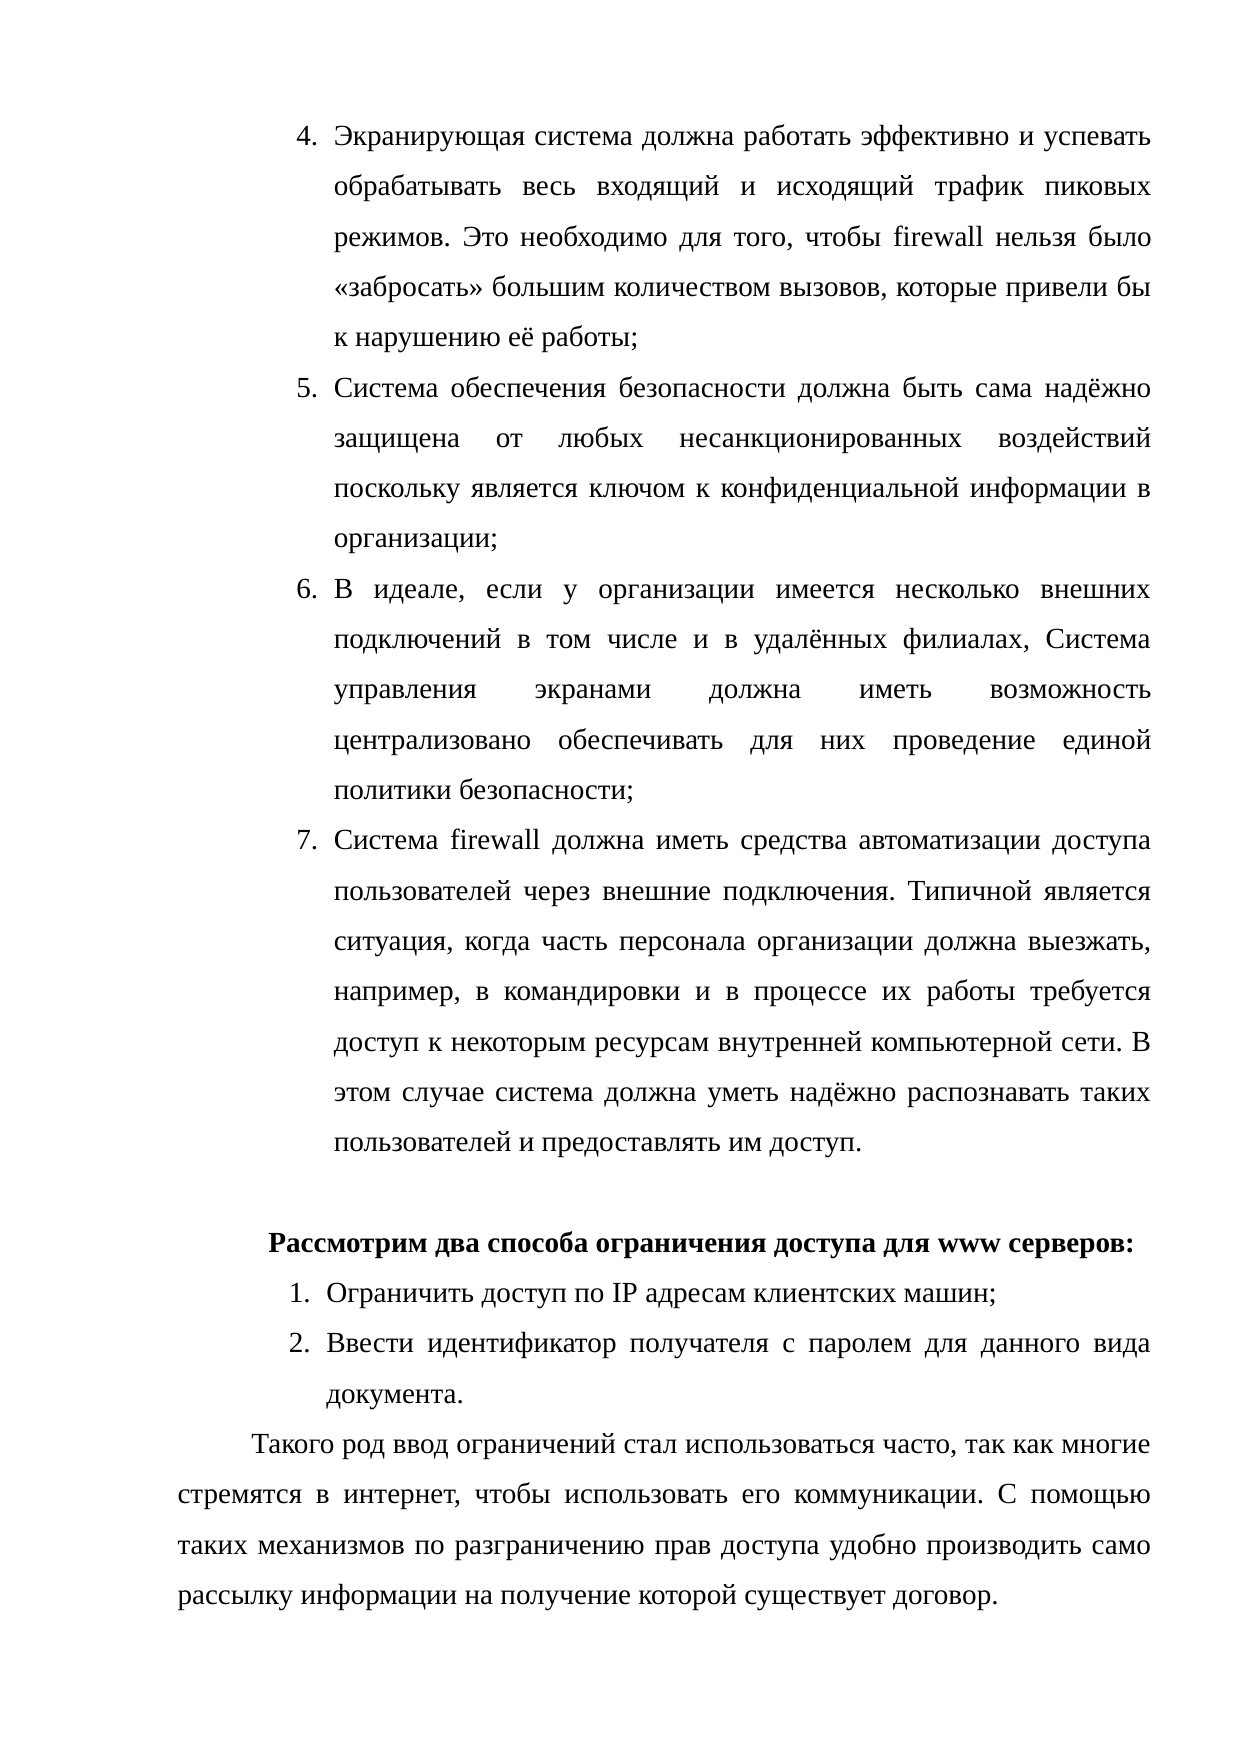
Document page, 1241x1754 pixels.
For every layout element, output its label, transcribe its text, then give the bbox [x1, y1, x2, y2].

list Экранирующая система должна работать эффективно и успевать обрабатывать весь входящий и исходящий трафик пиковых режимов. Это необходимо для того, чтобы firewall нельзя было «забросать» большим количеством вызовов, которые привели бы к нарушению её работы; [296, 118, 1152, 353]
list Система обеспечения безопасности должна быть сама надёжно защищена от любых несанкционированных воздействий поскольку является ключом к конфиденциальной информации в организации; [296, 370, 1152, 554]
text Такого род ввод ограничений стал использоваться часто, так как многие стремятся в интернет, чтобы использовать его коммуникации. С помощью таких механизмов по разграничению прав доступа удобно производить само рассылку информации на получение которой существует договор. [177, 1426, 1152, 1611]
list В идеале, если у организации имеется несколько внешних подключений в том числе и в удалённых филиалах, Система управления экранами должна иметь возможность централизовано обеспечивать для них проведение единой политики безопасности; [296, 571, 1152, 806]
list Система firewall должна иметь средства автоматизации доступа пользователей через внешние подключения. Типичной является ситуация, когда часть персонала организации должна выезжать, например, в командировки и в процессе их работы требуется доступ к некоторым ресурсам внутренней компьютерной сети. В этом случае система должна уметь надёжно распознавать таких пользователей и предоставлять им доступ. [296, 822, 1152, 1158]
list Ограничить доступ по IP адресам клиентских машин; [288, 1275, 1152, 1309]
text Рассмотрим два способа ограничения доступа для www серверов: [177, 1225, 1152, 1258]
list Ввести идентификатор получателя с паролем для данного вида документа. [288, 1326, 1152, 1409]
